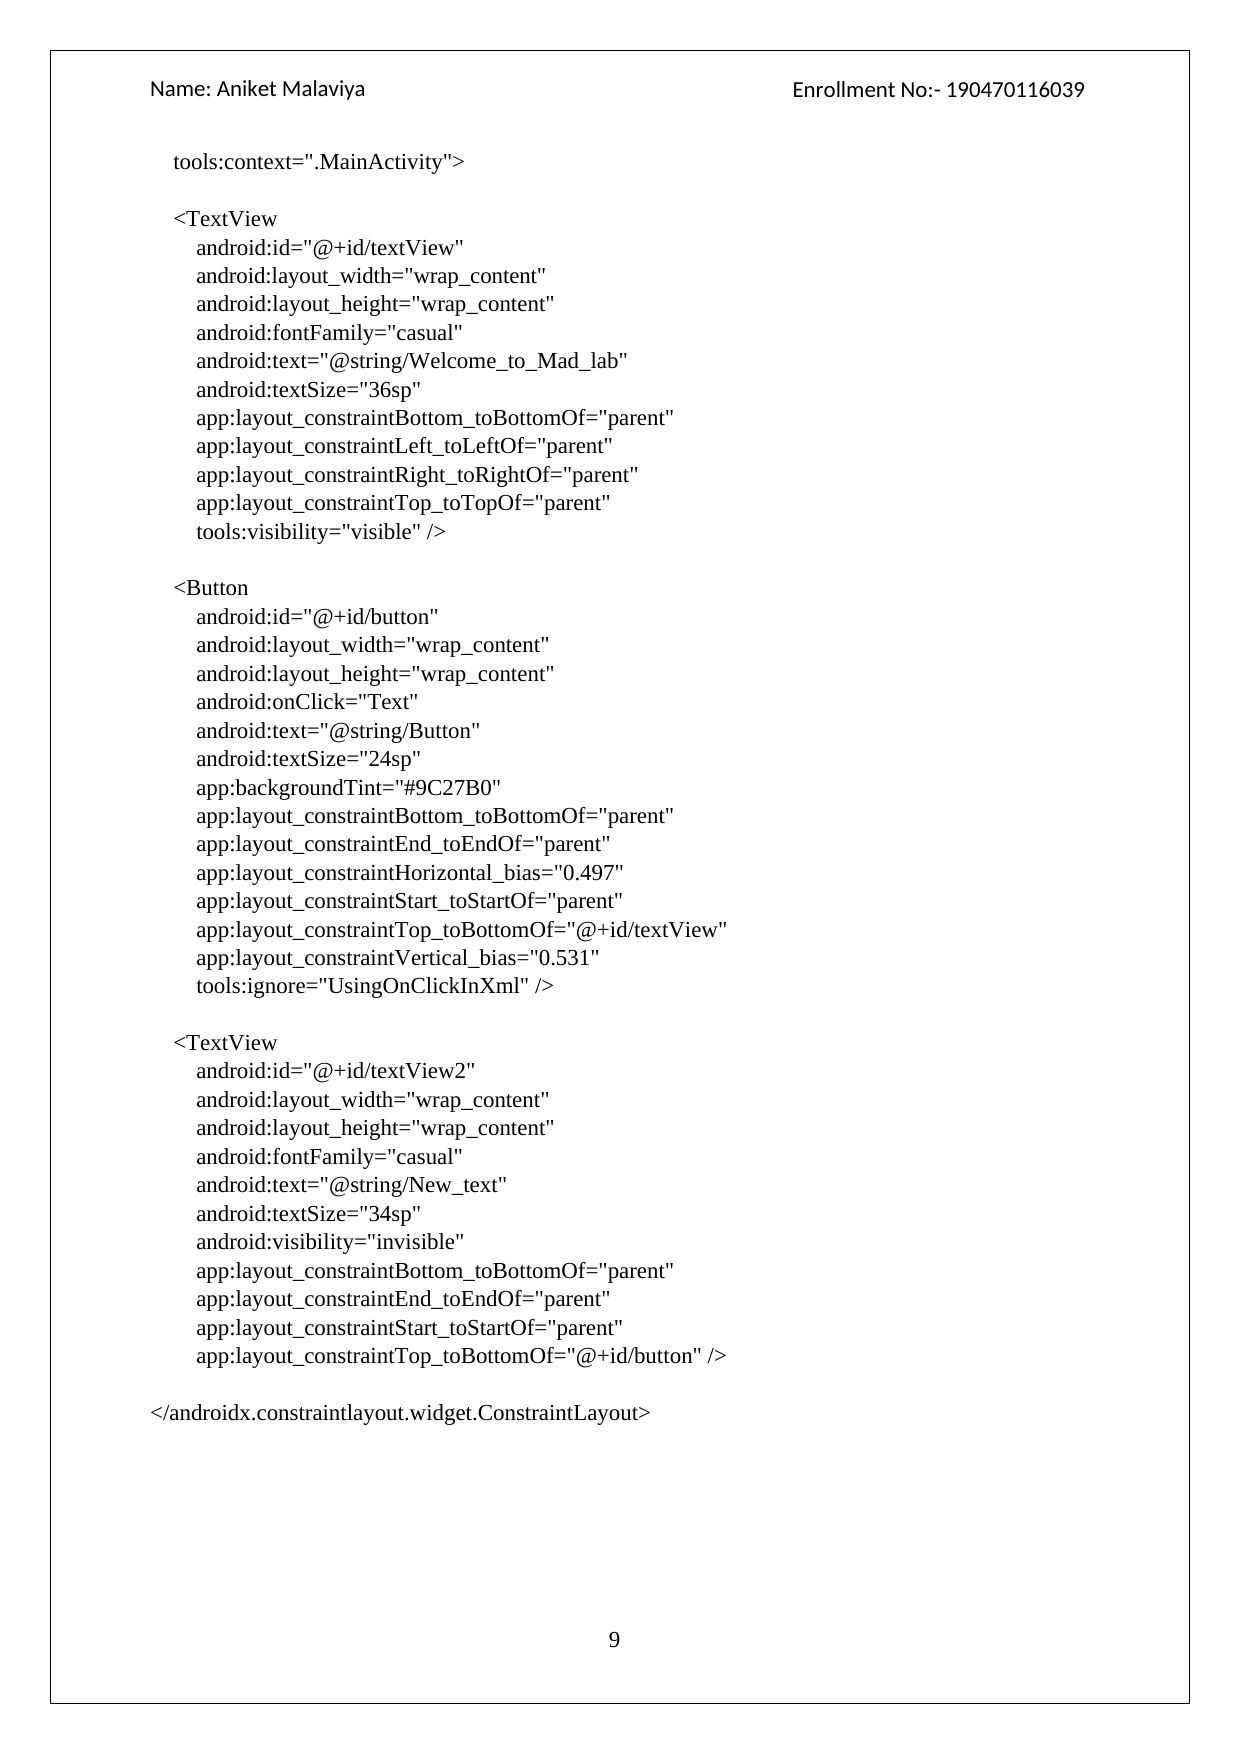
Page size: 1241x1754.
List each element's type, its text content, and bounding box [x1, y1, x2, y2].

text <TextView android:id="@+id/textView" android:layout_width="wrap_content" [173, 205, 550, 288]
text app:layout_constraintTop_toBottomOf="@+id/textView" app:layout_constraintVertical_bias="0.531" tools:ignore="UsingOnClickInXml" /> [196, 916, 729, 999]
text <TextView android:id="@+id/textView2" android:layout_width="wrap_content" android:layout_height="wrap_content" android:fontFamily="casual" android:text="@string/New_text" android:textSize="34sp" android:visibility="invisible" [173, 1029, 556, 1254]
text android:layout_height="wrap_content" android:fontFamily="casual" android:text="@string/Welcome_to_Mad_lab" android:textSize="36sp" app:layout_constraintBottom_toBottomOf="parent" app:layout_constraintLeft_toLeftOf="parent" app:layout_constraintRight_toRightOf="parent" app:layout_constraintTop_toTopOf="parent" tools:visibility="visible" /> [196, 290, 676, 544]
text tools:context=".MainActivity"> [173, 148, 1101, 174]
text android:id="@+id/button" android:layout_width="wrap_content" android:layout_height="wrap_content" android:onClick="Text" android:text="@string/Button" android:textSize="24sp" app:backgroundTint="#9C27B0" app:layout_constraintBottom_toBottomOf="parent" app:layout_constraintEnd_toEndOf="parent" app:layout_constraintHorizontal_bias="0.497" app:layout_constraintStart_toStartOf="parent" [196, 603, 676, 914]
text </androidx.constraintlayout.widget.ConstraintLayout> [150, 1399, 1101, 1425]
text app:layout_constraintBottom_toBottomOf="parent" app:layout_constraintEnd_toEndOf="parent" app:layout_constraintStart_toStartOf="parent" app:layout_constraintTop_toBottomOf="@+id/button" /> [196, 1257, 729, 1368]
text <Button [173, 574, 1101, 601]
